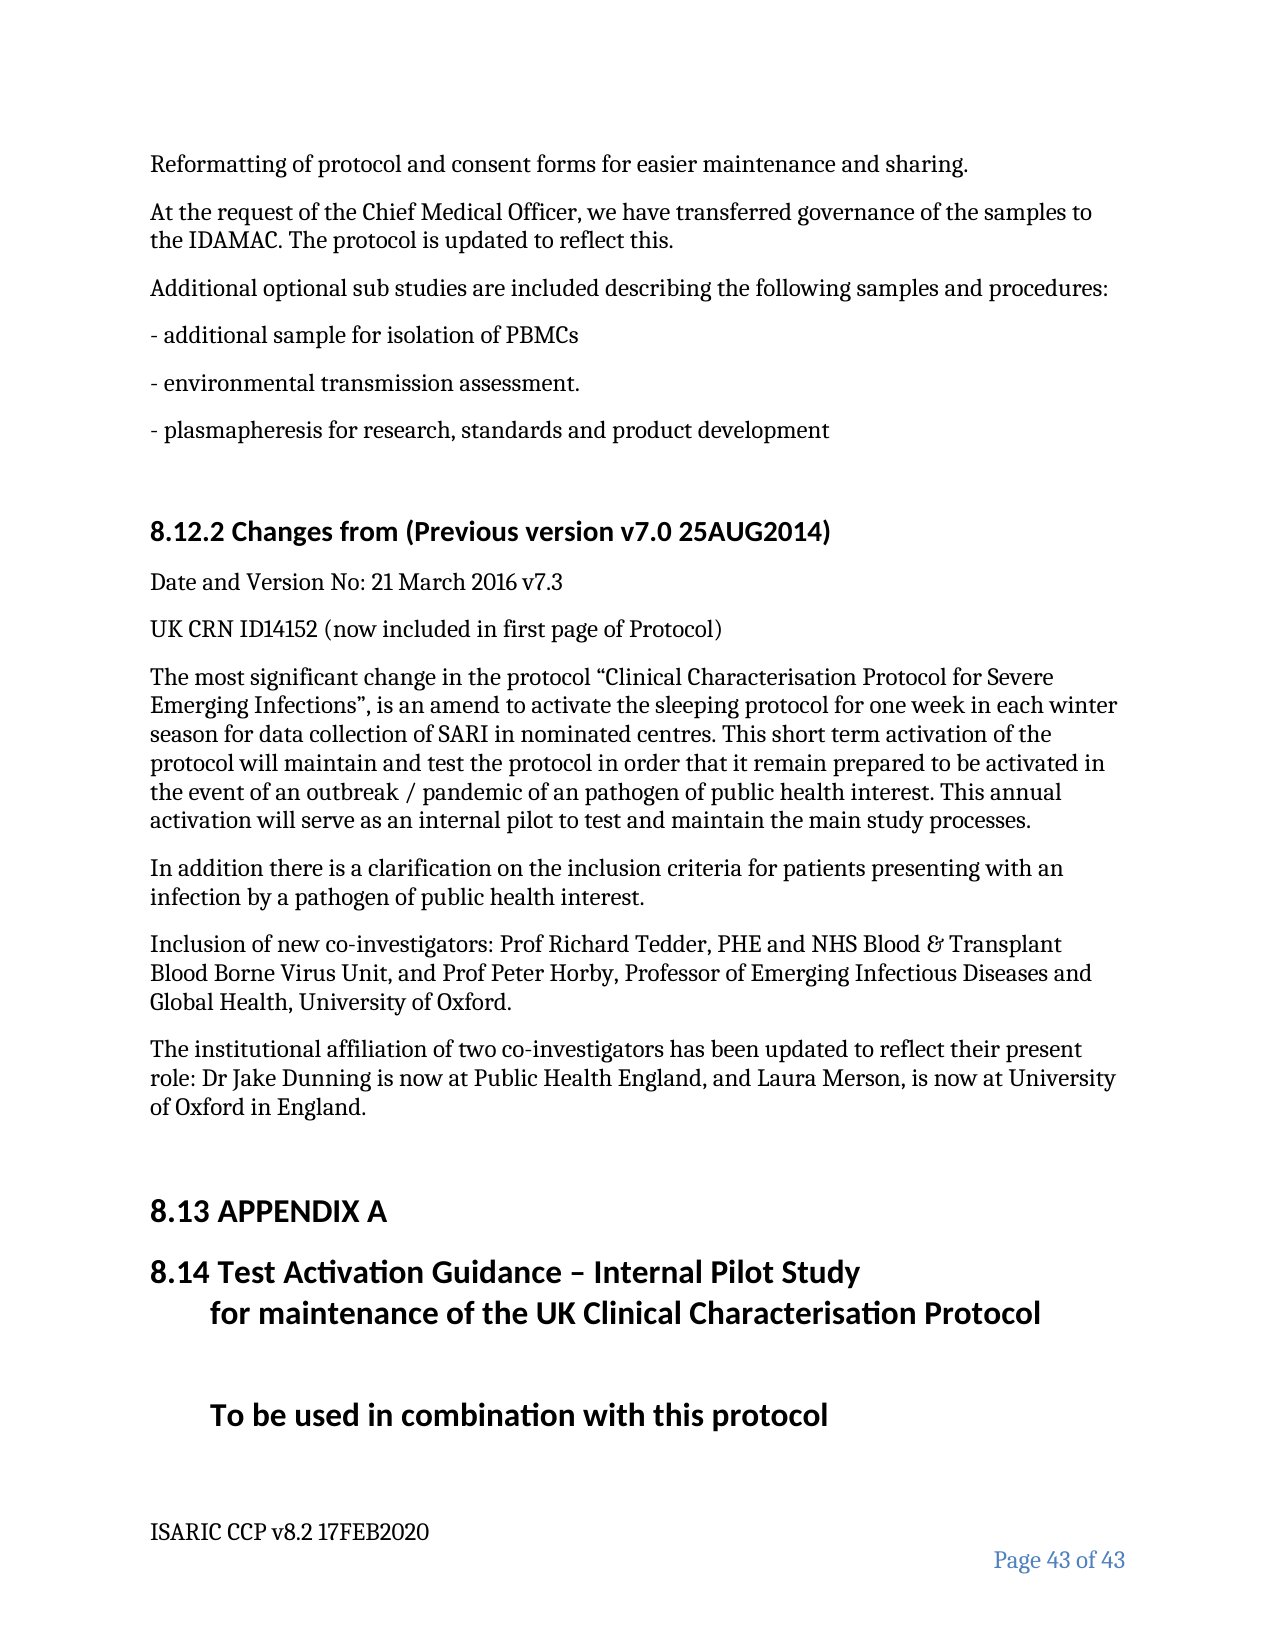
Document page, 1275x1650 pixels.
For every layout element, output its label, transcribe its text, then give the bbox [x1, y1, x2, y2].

text In addition there is a clarification on the inclusion criteria for patients presenting with an infection by a pathogen of public health interest. [150, 854, 1125, 911]
text Reformatting of protocol and consent forms for easier maintenance and sharing. [150, 150, 1125, 179]
text Additional optional sub studies are included describing the following samples and procedures: [150, 274, 1125, 302]
subtitle Changes from (Previous version v7.0 25AUG2014) [150, 513, 1125, 549]
text - environmental transmission assessment. [150, 369, 1125, 397]
text UK CRN ID14152 (now included in first page of Protocol) [150, 615, 1125, 644]
text - plasmapheresis for research, standards and product development [150, 416, 1125, 445]
text The institutional affiliation of two co-investigators has been updated to reflect their present role: Dr Jake Dunning is now at Public Health England, and Laura Merson, is now at University of Oxford in England. [150, 1035, 1125, 1121]
subtitle Test Activation Guidance – Internal Pilot Study for maintenance of the UK Clinical Characterisation Protocol [150, 1251, 1125, 1373]
text - additional sample for isolation of PBMCs [150, 321, 1125, 350]
subtitle APPENDIX A [150, 1190, 1125, 1231]
text Date and Version No: 21 March 2016 v7.3 [150, 568, 1125, 596]
subtitle To be used in combination with this protocol [210, 1394, 1125, 1435]
text At the request of the Chief Medical Officer, we have transferred governance of the samples to the IDAMAC. The protocol is updated to reflect this. [150, 197, 1125, 255]
text The most significant change in the protocol “Clinical Characterisation Protocol for Severe Emerging Infections”, is an amend to activate the sleeping protocol for one week in each winter season for data collection of SARI in nominated centres. This short term activation of the protocol will maintain and test the protocol in order that it remain prepared to be activated in the event of an outbreak / pandemic of an pathogen of public health interest. This annual activation will serve as an internal pilot to test and maintain the main study processes. [150, 663, 1125, 835]
text Inclusion of new co-investigators: Prof Richard Tedder, PHE and NHS Blood & Transplant Blood Borne Virus Unit, and Prof Peter Horby, Professor of Emerging Infectious Diseases and Global Health, University of Oxford. [150, 930, 1125, 1016]
